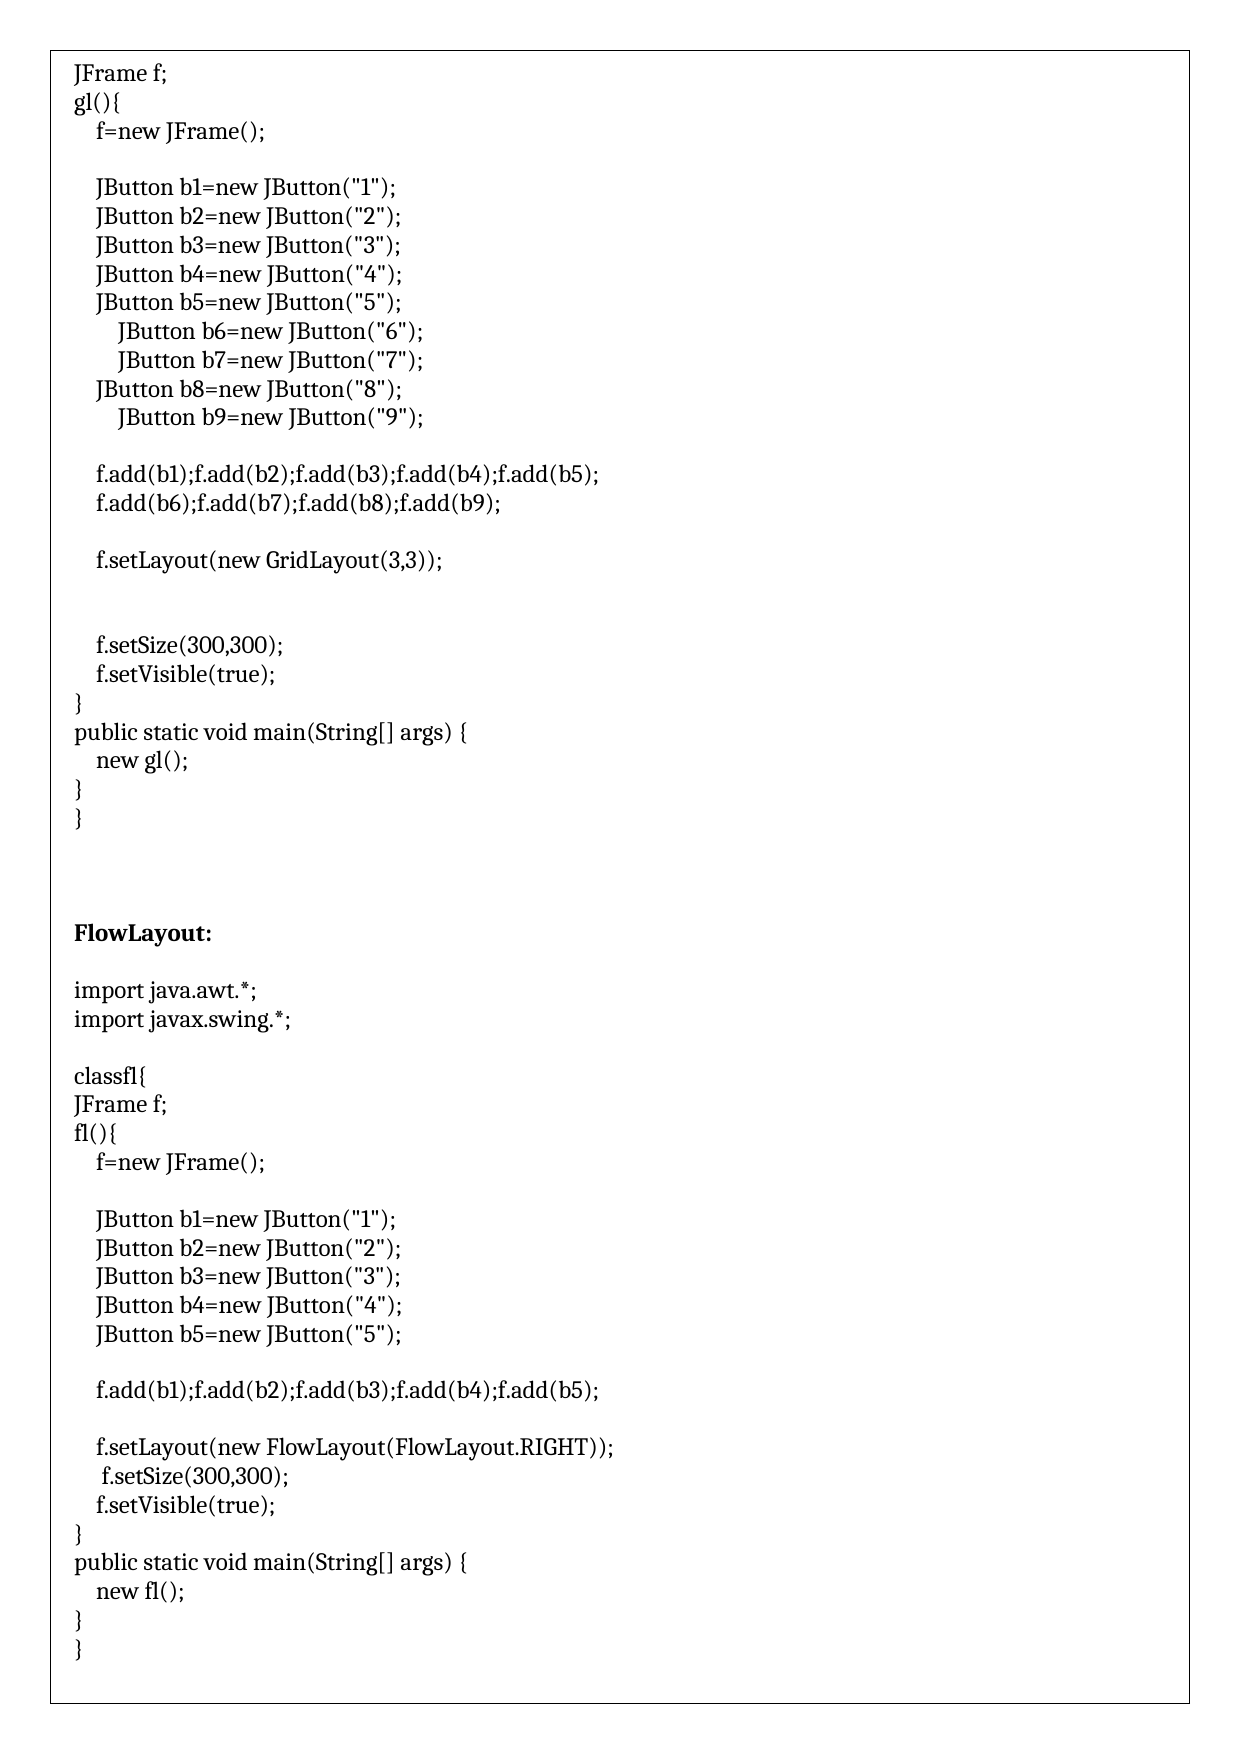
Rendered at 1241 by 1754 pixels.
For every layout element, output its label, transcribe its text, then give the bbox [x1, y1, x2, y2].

text JButton b3=new JButton("3"); [74, 231, 1167, 259]
text JButton b5=new JButton("5"); [74, 288, 1167, 317]
text } [74, 689, 1167, 717]
text f.setVisible(true); [74, 660, 1167, 689]
text f=new JFrame(); [74, 117, 1167, 145]
text FlowLayout: [74, 919, 1167, 947]
text JFrame f; [74, 59, 1167, 88]
text import java.awt.*; [74, 976, 1167, 1005]
text JButton b3=new JButton("3"); [74, 1262, 1167, 1291]
text JButton b8=new JButton("8"); [74, 374, 1167, 403]
text f.add(b1);f.add(b2);f.add(b3);f.add(b4);f.add(b5); [74, 1376, 1167, 1405]
text f.setSize(300,300); [74, 631, 1167, 660]
text f.setLayout(new FlowLayout(FlowLayout.RIGHT)); [74, 1433, 1167, 1462]
text JButton b9=new JButton("9"); [74, 403, 1167, 432]
text JFrame f; [74, 1090, 1167, 1119]
text fl(){ [74, 1119, 1167, 1148]
text new fl(); [74, 1577, 1167, 1606]
text new gl(); [74, 746, 1167, 775]
text f.setVisible(true); [74, 1491, 1167, 1519]
text JButton b4=new JButton("4"); [74, 259, 1167, 288]
text JButton b4=new JButton("4"); [74, 1291, 1167, 1320]
text } [74, 1634, 1167, 1663]
text import javax.swing.*; [74, 1005, 1167, 1034]
text JButton b2=new JButton("2"); [74, 1233, 1167, 1262]
text JButton b2=new JButton("2"); [74, 202, 1167, 231]
text } [74, 1519, 1167, 1548]
text JButton b6=new JButton("6"); [74, 317, 1167, 346]
text JButton b1=new JButton("1"); [74, 1205, 1167, 1233]
text JButton b7=new JButton("7"); [74, 346, 1167, 374]
text JButton b1=new JButton("1"); [74, 173, 1167, 202]
text } [74, 804, 1167, 832]
text f.add(b1);f.add(b2);f.add(b3);f.add(b4);f.add(b5); [74, 460, 1167, 489]
text gl(){ [74, 88, 1167, 117]
text public static void main(String[] args) { [74, 1548, 1167, 1577]
text public static void main(String[] args) { [74, 717, 1167, 746]
text } [74, 775, 1167, 804]
text JButton b5=new JButton("5"); [74, 1320, 1167, 1348]
text classfl{ [74, 1062, 1167, 1090]
text f=new JFrame(); [74, 1148, 1167, 1177]
text f.setSize(300,300); [74, 1462, 1167, 1491]
text } [74, 1606, 1167, 1634]
text f.add(b6);f.add(b7);f.add(b8);f.add(b9); [74, 489, 1167, 518]
text f.setLayout(new GridLayout(3,3)); [74, 546, 1167, 574]
